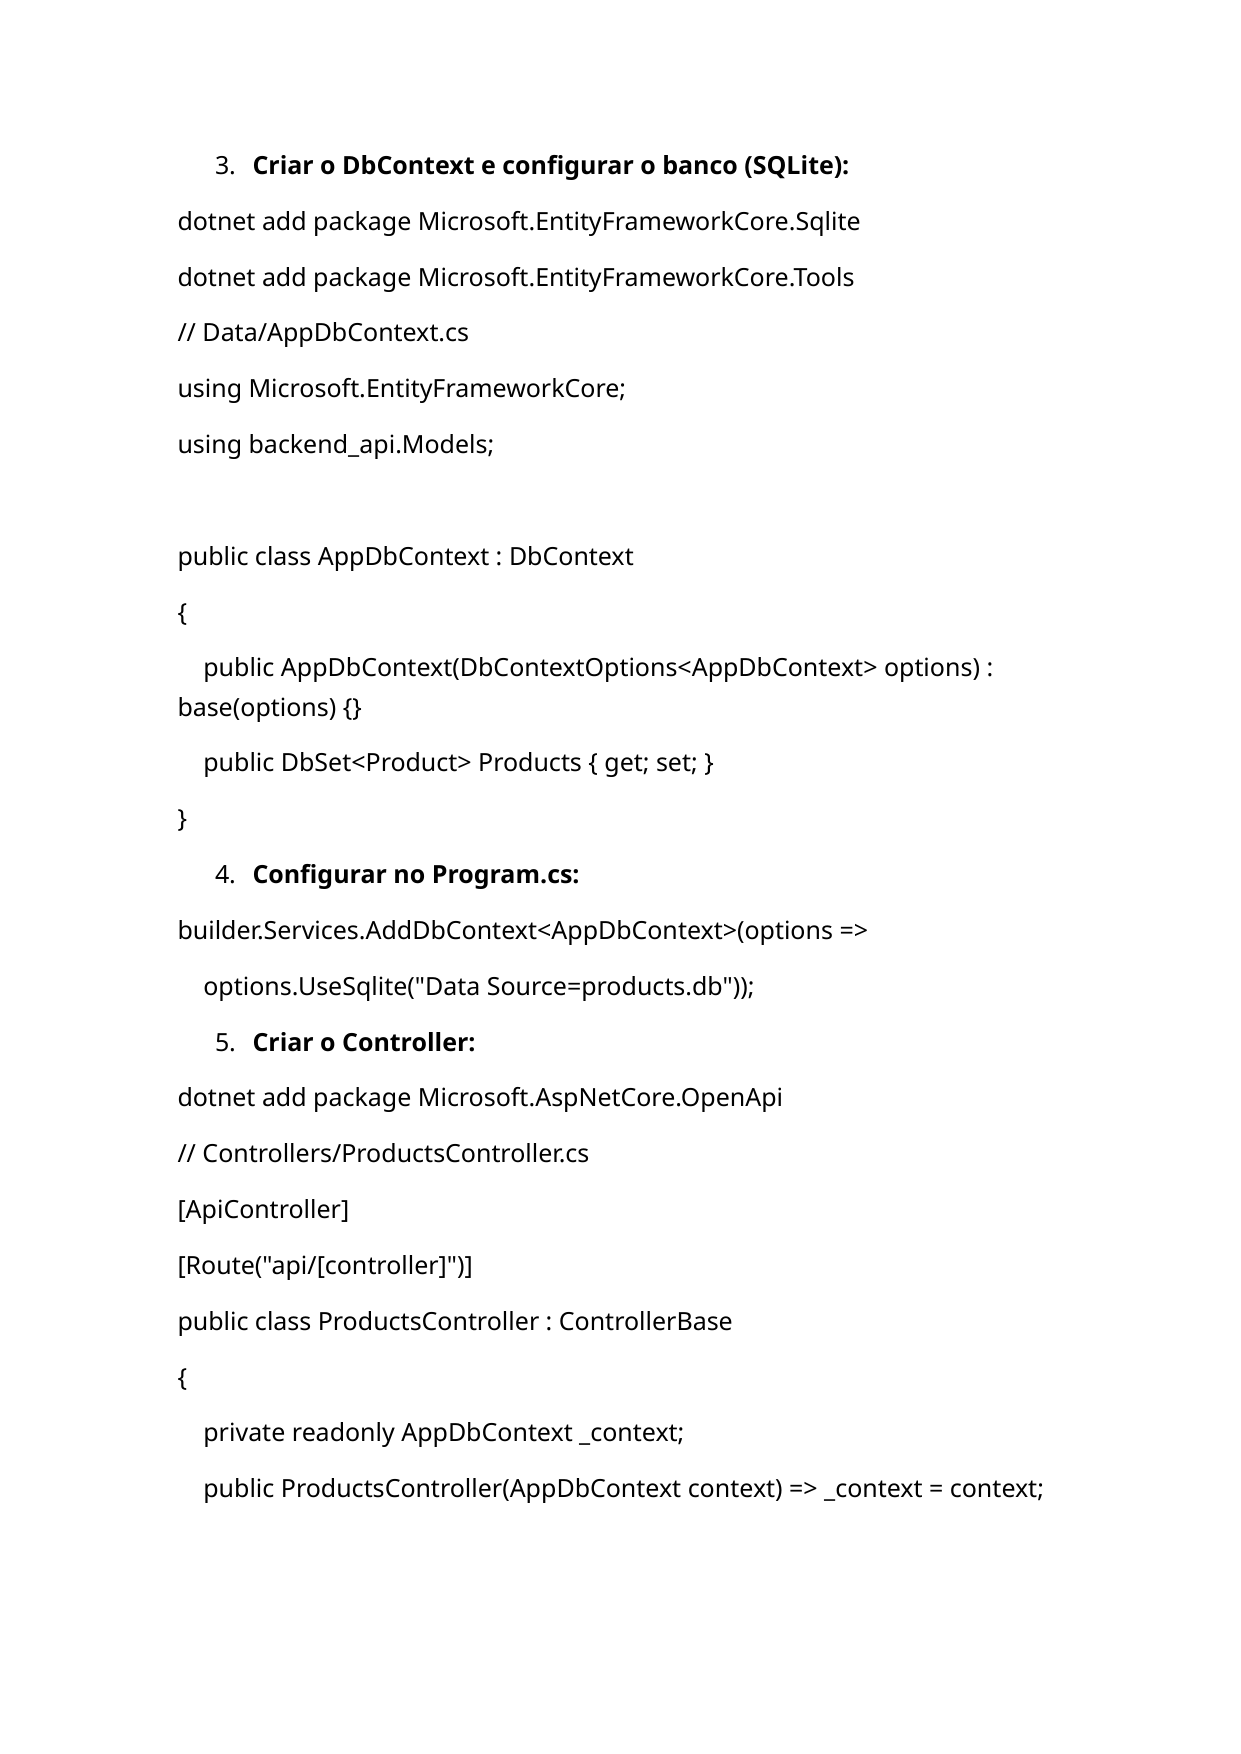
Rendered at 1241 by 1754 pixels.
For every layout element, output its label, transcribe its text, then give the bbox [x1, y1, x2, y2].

text public AppDbContext(DbContextOptions<AppDbContext> options) : base(options) {} [177, 650, 1063, 723]
text builder.Services.AddDbContext<AppDbContext>(options => [177, 913, 1063, 947]
list Criar o DbContext e configurar o banco (SQLite): [215, 148, 1063, 182]
text [Route("api/[controller]")] [177, 1248, 1063, 1282]
text public ProductsController(AppDbContext context) => _context = context; [177, 1471, 1063, 1505]
text public DbSet<Product> Products { get; set; } [177, 745, 1063, 779]
text // Data/AppDbContext.cs [177, 315, 1063, 349]
text options.UseSqlite("Data Source=products.db")); [177, 968, 1063, 1002]
list Configurar no Program.cs: [215, 857, 1063, 891]
text public class ProductsController : ControllerBase [177, 1303, 1063, 1337]
text { [177, 1359, 1063, 1393]
text dotnet add package Microsoft.EntityFrameworkCore.Sqlite [177, 203, 1063, 237]
text using Microsoft.EntityFrameworkCore; [177, 371, 1063, 405]
text { [177, 594, 1063, 628]
text dotnet add package Microsoft.AspNetCore.OpenApi [177, 1080, 1063, 1114]
text // Controllers/ProductsController.cs [177, 1136, 1063, 1170]
text private readonly AppDbContext _context; [177, 1415, 1063, 1449]
list Criar o Controller: [215, 1024, 1063, 1058]
text } [177, 801, 1063, 835]
text [ApiController] [177, 1192, 1063, 1226]
text public class AppDbContext : DbContext [177, 538, 1063, 572]
text using backend_api.Models; [177, 427, 1063, 461]
text dotnet add package Microsoft.EntityFrameworkCore.Tools [177, 259, 1063, 293]
